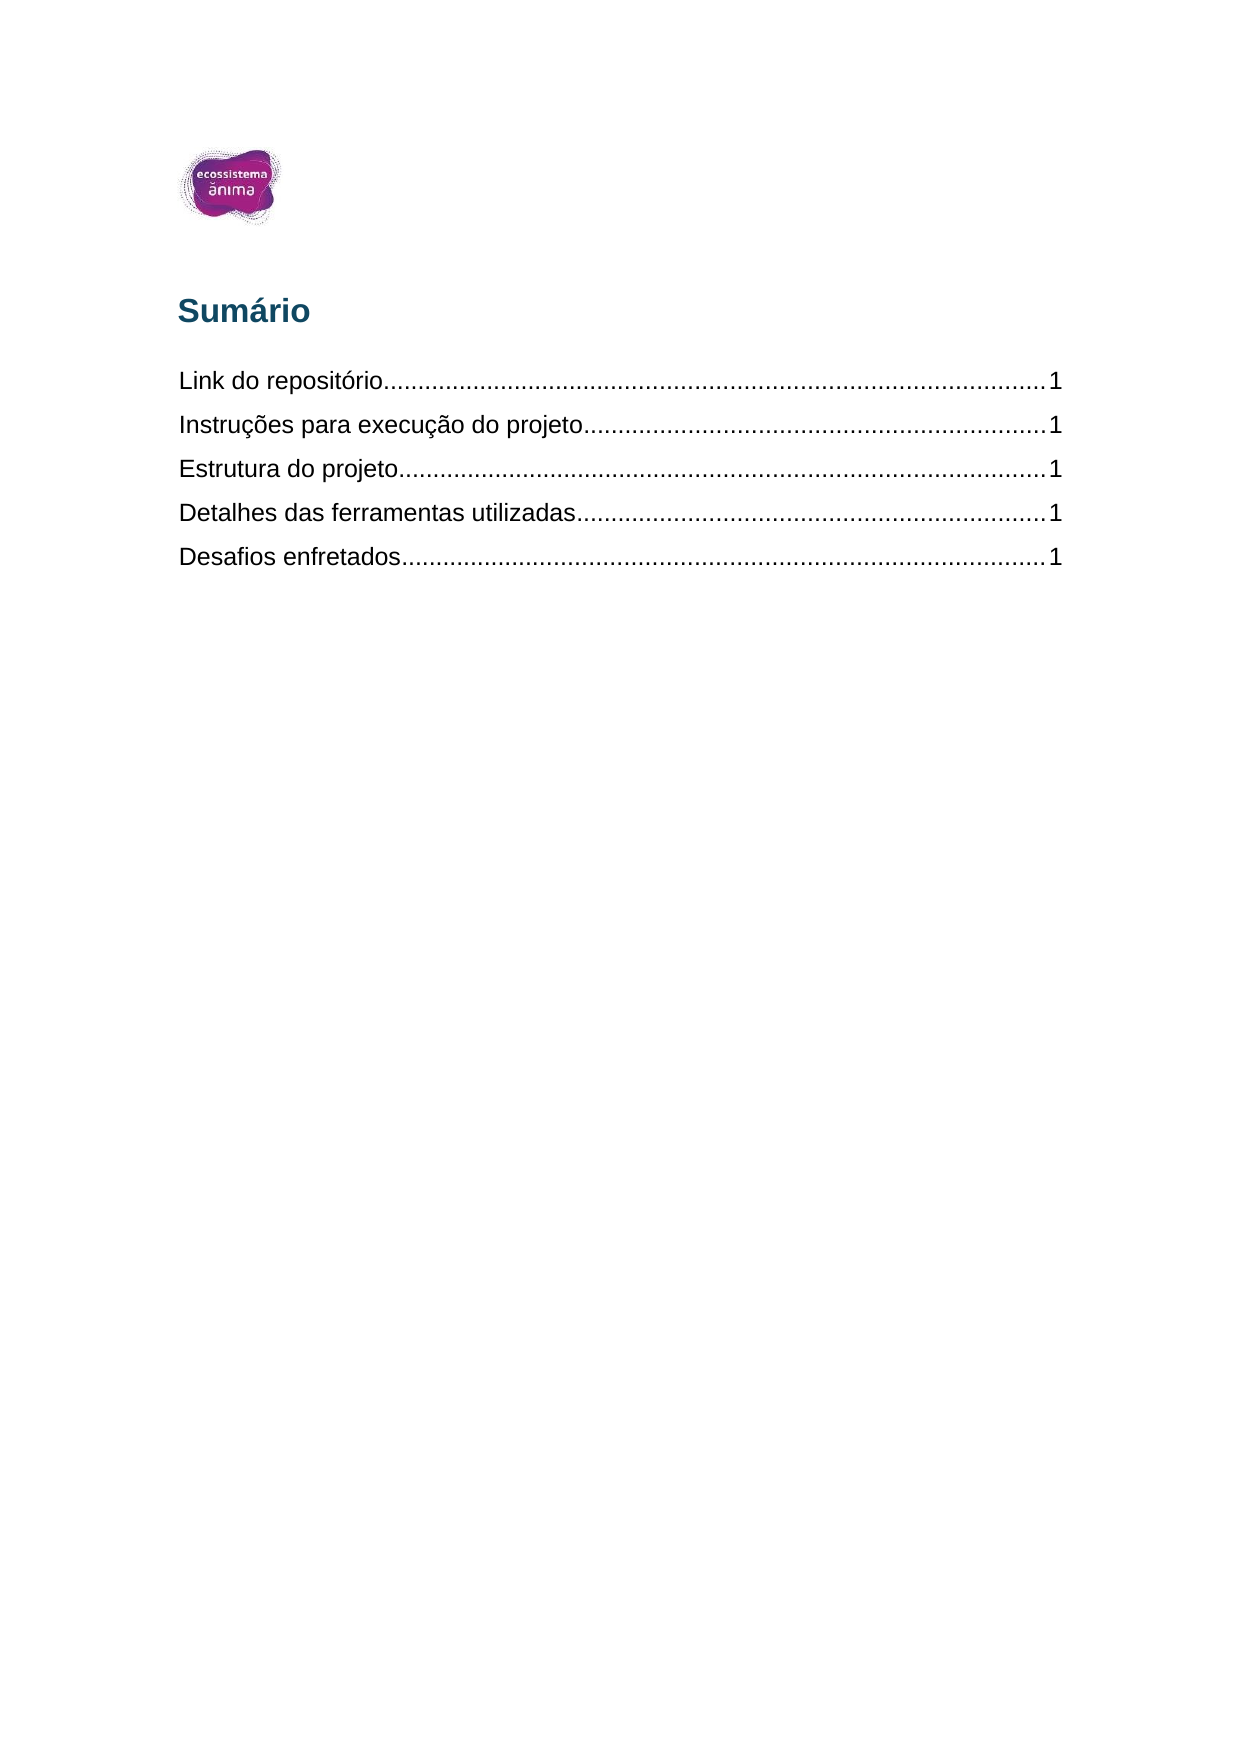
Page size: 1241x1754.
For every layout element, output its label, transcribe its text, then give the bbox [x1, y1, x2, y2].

picture [177, 147, 284, 227]
text Sumário [177, 291, 1063, 330]
